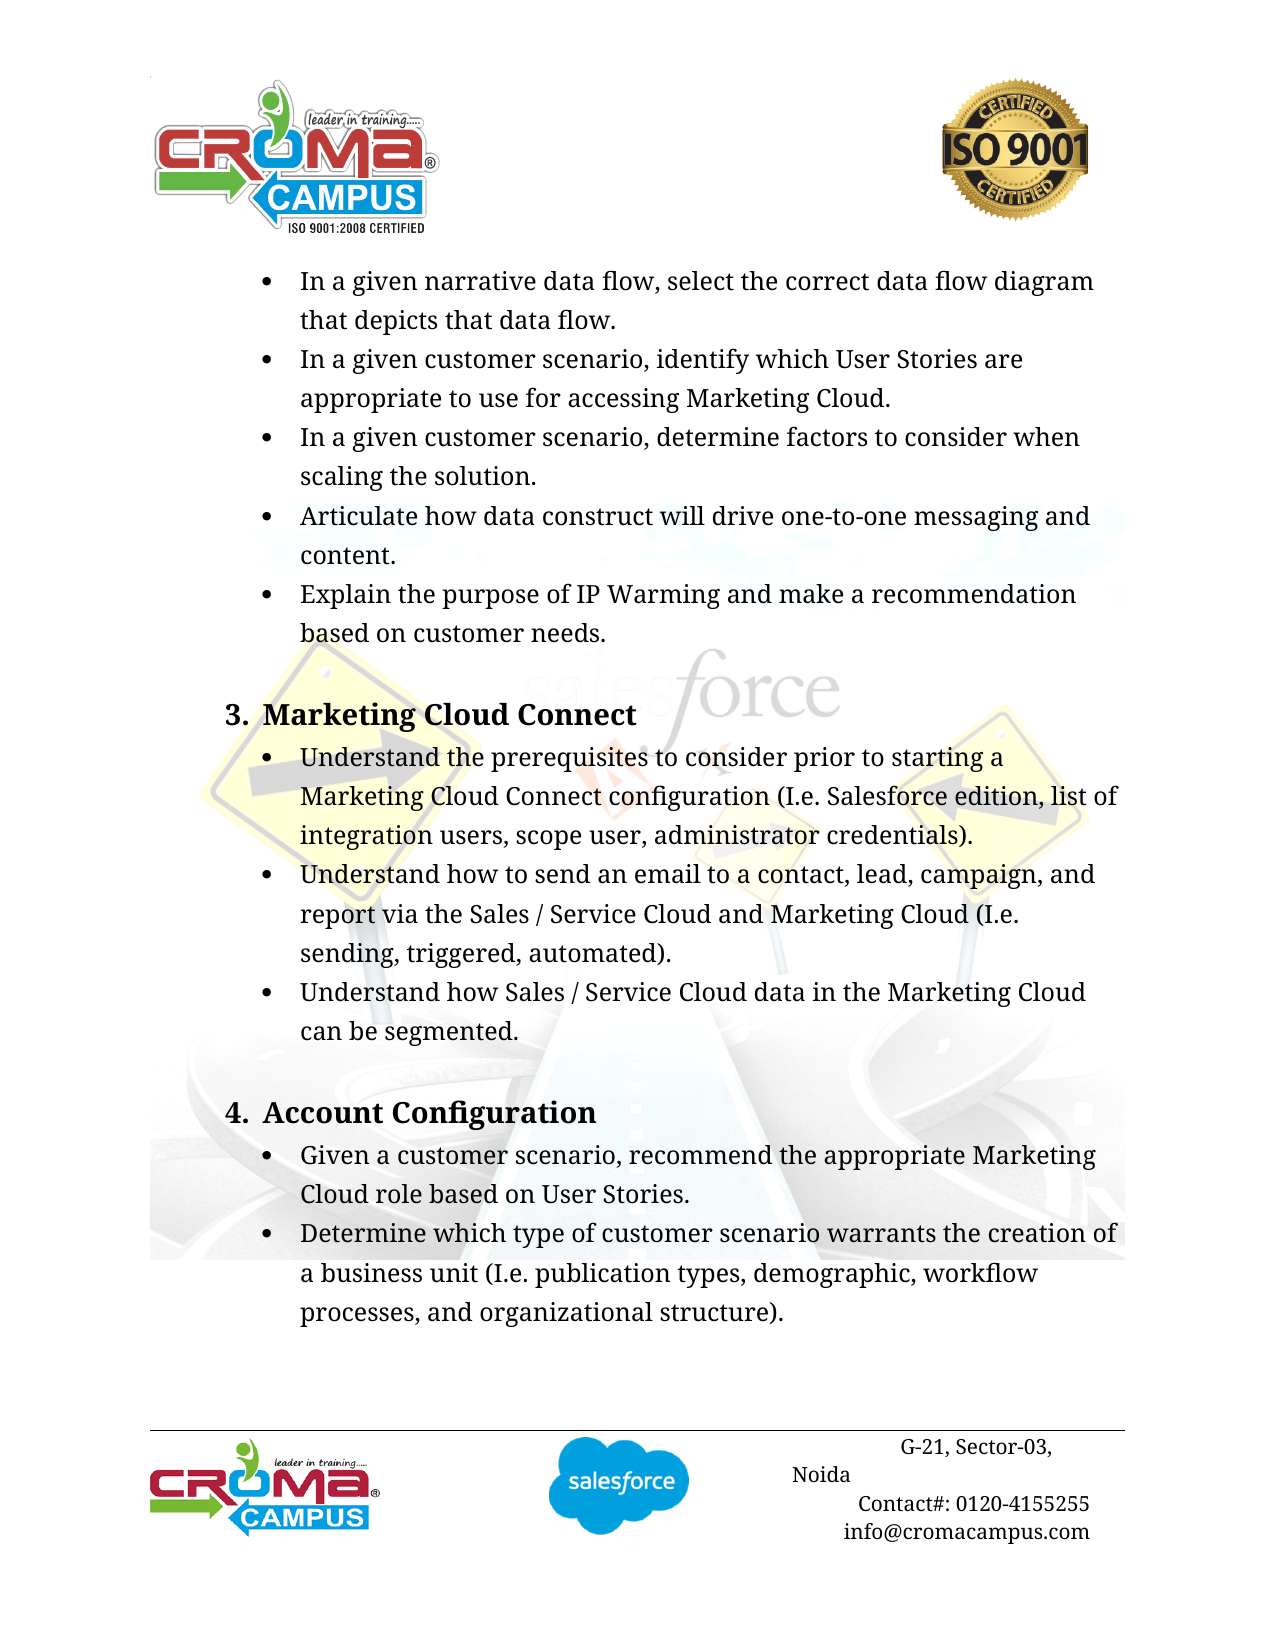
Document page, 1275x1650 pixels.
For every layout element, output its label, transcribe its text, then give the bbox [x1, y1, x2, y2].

list Understand how to send an email to a contact, lead, campaign, and report via the Sales / Service Cloud and Marketing Cloud (I.e. sending, triggered, automated). [262, 857, 1125, 969]
list In a given customer scenario, determine factors to consider when scaling the solution. [262, 420, 1125, 493]
list Understand how Sales / Service Cloud data in the Marketing Cloud can be segmented. [262, 975, 1125, 1048]
picture [653, 1477, 661, 1489]
list In a given customer scenario, identify which User Stories are appropriate to use for accessing Marketing Cloud. [262, 342, 1125, 415]
picture [612, 1477, 620, 1488]
list Account Configuration [225, 1092, 1125, 1132]
picture [904, 76, 1125, 223]
picture [150, 1437, 384, 1541]
list Articulate how data construct will drive one-to-one messaging and content. [262, 498, 1125, 571]
picture [570, 1477, 578, 1488]
list Given a customer scenario, recommend the appropriate Marketing Cloud role based on User Stories. [262, 1138, 1125, 1211]
list In a given narrative data flow, select the correct data flow diagram that depicts that data flow. [262, 263, 1125, 336]
picture [150, 76, 444, 235]
list Marketing Cloud Connect [225, 694, 1125, 734]
picture [664, 1477, 674, 1489]
list Explain the purpose of IP Warming and make a recommendation based on customer needs. [262, 577, 1125, 650]
picture [599, 1477, 609, 1489]
list Understand the prerequisites to consider prior to starting a Marketing Cloud Connect configuration (I.e. Salesforce edition, list of integration users, scope user, administrator credentials). [262, 740, 1125, 852]
picture [645, 1477, 652, 1488]
picture [632, 1477, 642, 1488]
picture [623, 1472, 631, 1493]
picture [494, 1436, 746, 1542]
picture [581, 1477, 590, 1489]
list Determine which type of customer scenario warrants the creation of a business unit (I.e. publication types, demographic, workflow processes, and organizational structure). [262, 1216, 1125, 1328]
